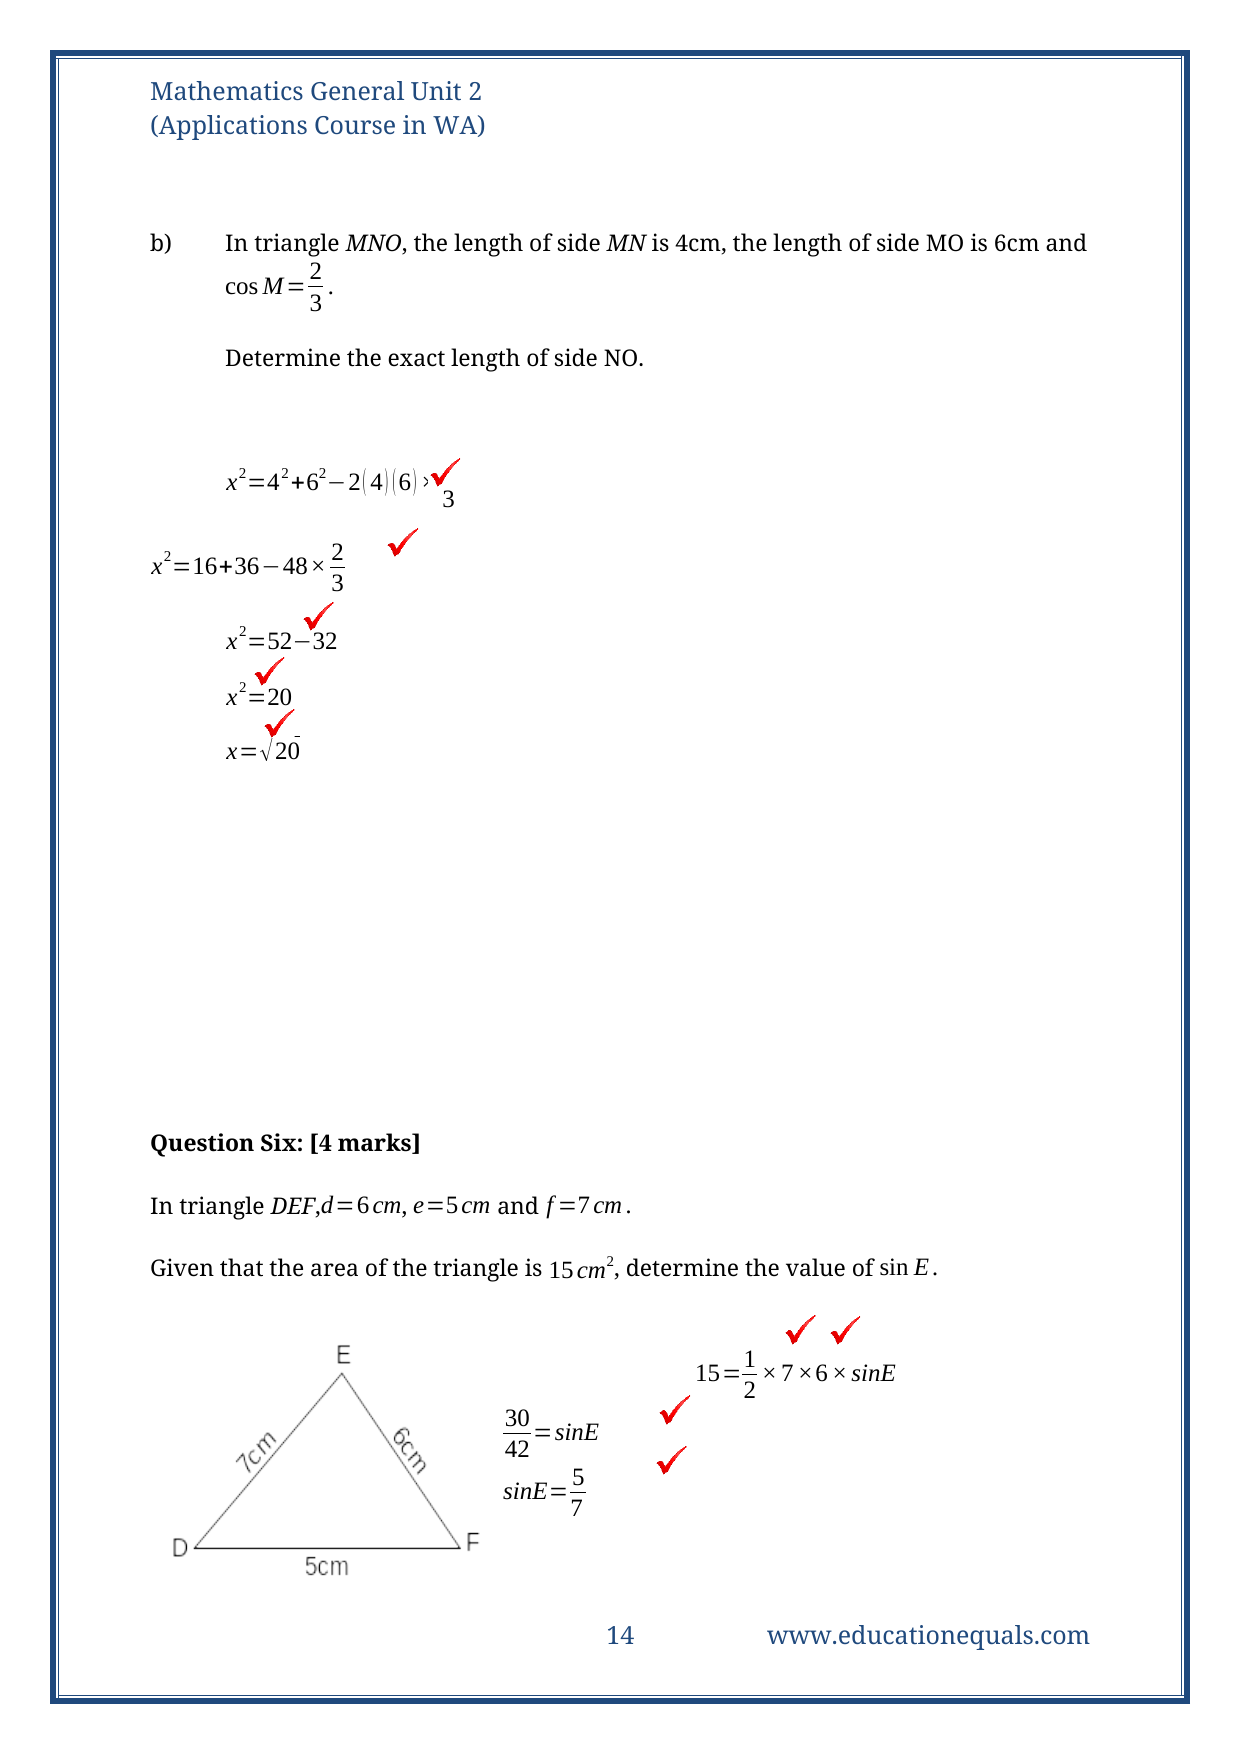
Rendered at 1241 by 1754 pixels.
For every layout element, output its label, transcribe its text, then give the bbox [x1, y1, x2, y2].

text Given that the area of the triangle is , determine the value of [150, 1252, 1090, 1283]
text In triangle DEF,, and [150, 1189, 1090, 1221]
text Question Six: [4 marks] [150, 1127, 1090, 1158]
text b) In triangle MNO, the length of side MN is 4cm, the length of side MO is 6cm and [150, 227, 1090, 317]
picture [657, 1395, 690, 1425]
text Determine the exact length of side NO. [150, 342, 1090, 373]
picture [428, 457, 461, 487]
picture [262, 708, 295, 738]
picture [386, 527, 419, 557]
picture [828, 1315, 861, 1345]
picture [252, 656, 285, 686]
picture [301, 601, 334, 631]
picture [654, 1445, 687, 1475]
picture [783, 1315, 816, 1345]
